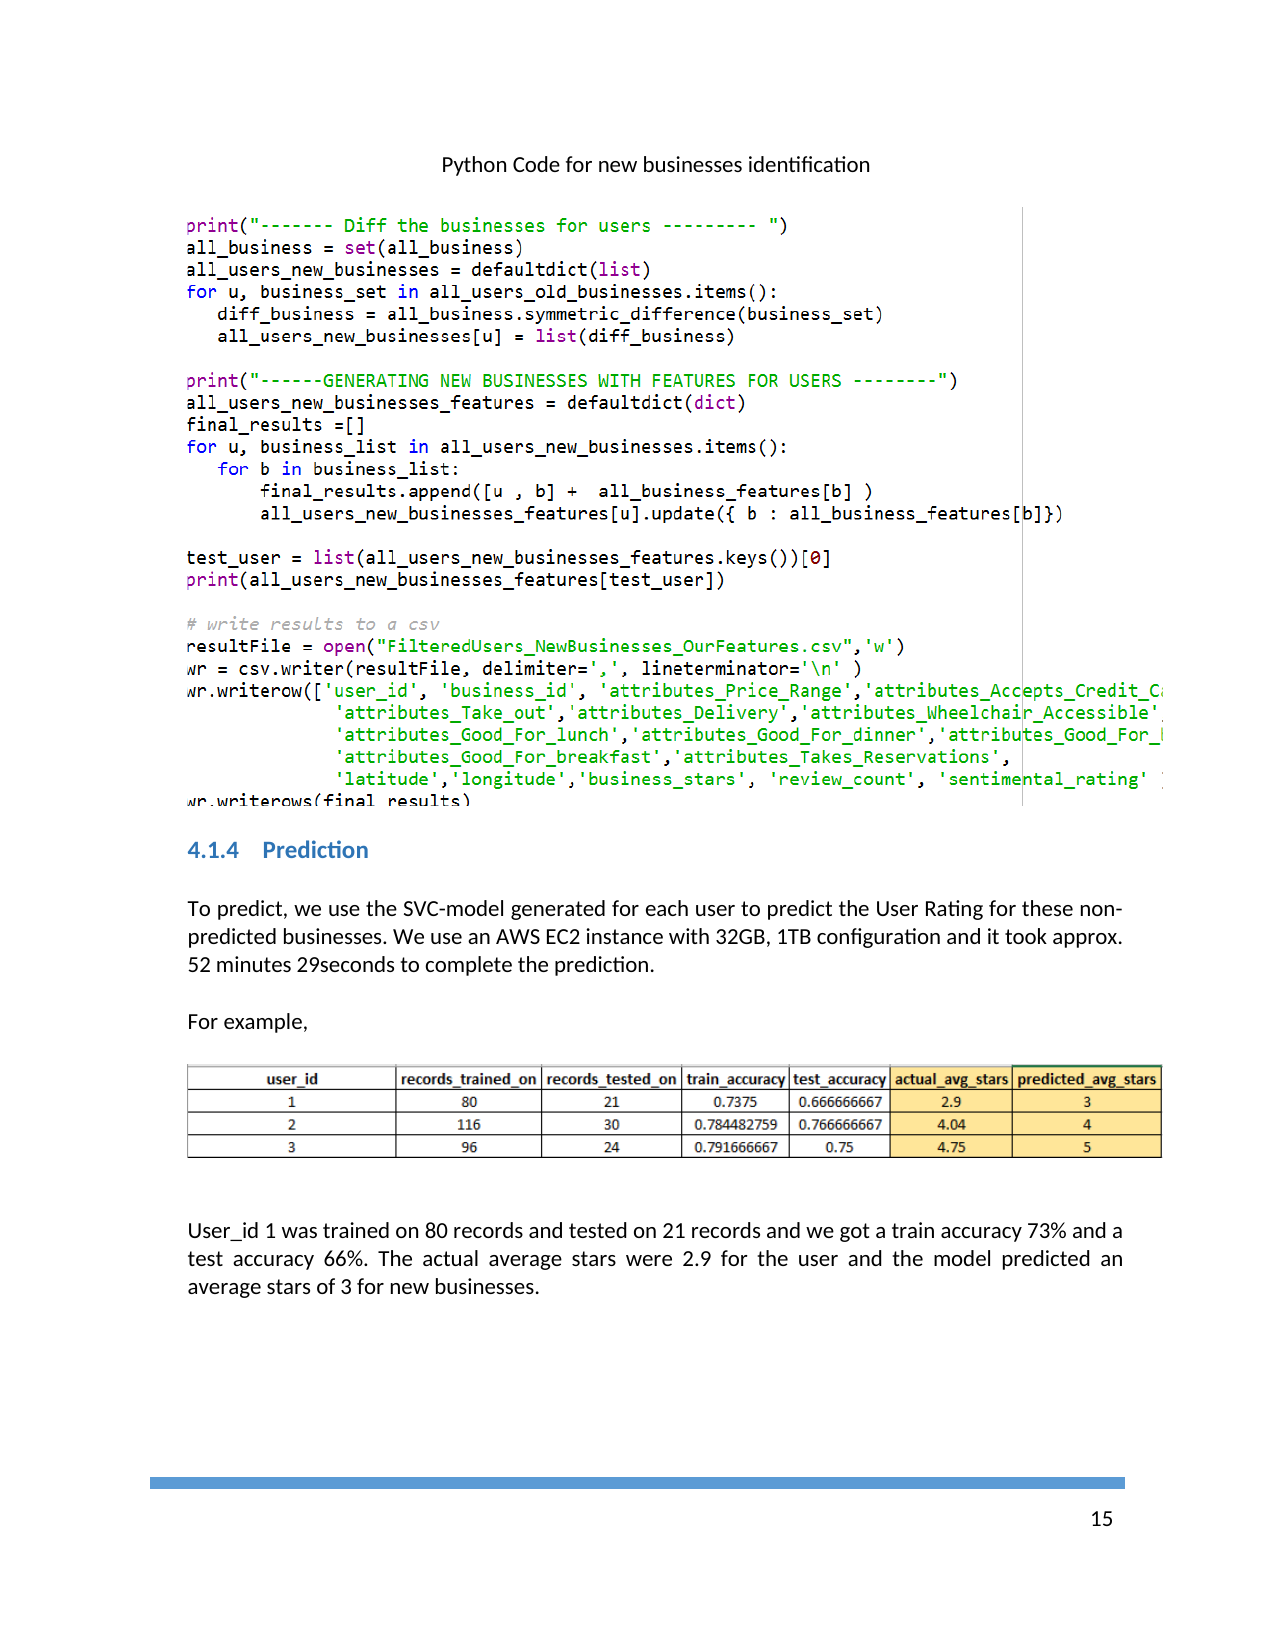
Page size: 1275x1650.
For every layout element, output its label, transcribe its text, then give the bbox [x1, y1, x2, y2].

picture [187, 207, 1163, 806]
picture [187, 1064, 1163, 1158]
text For example, [187, 1007, 1125, 1035]
text To predict, we use the SVC-model generated for each user to predict the User Rating for these non-predicted businesses. We use an AWS EC2 instance with 32GB, 1TB configuration and it took approx. 52 minutes 29seconds to complete the prediction. [187, 894, 1125, 978]
list Prediction [187, 834, 1125, 865]
text User_id 1 was trained on 80 records and tested on 21 records and we got a train accuracy 73% and a test accuracy 66%. The actual average stars were 2.9 for the user and the model predicted an average stars of 3 for new businesses. [187, 1216, 1125, 1300]
text Python Code for new businesses identification [187, 150, 1125, 178]
